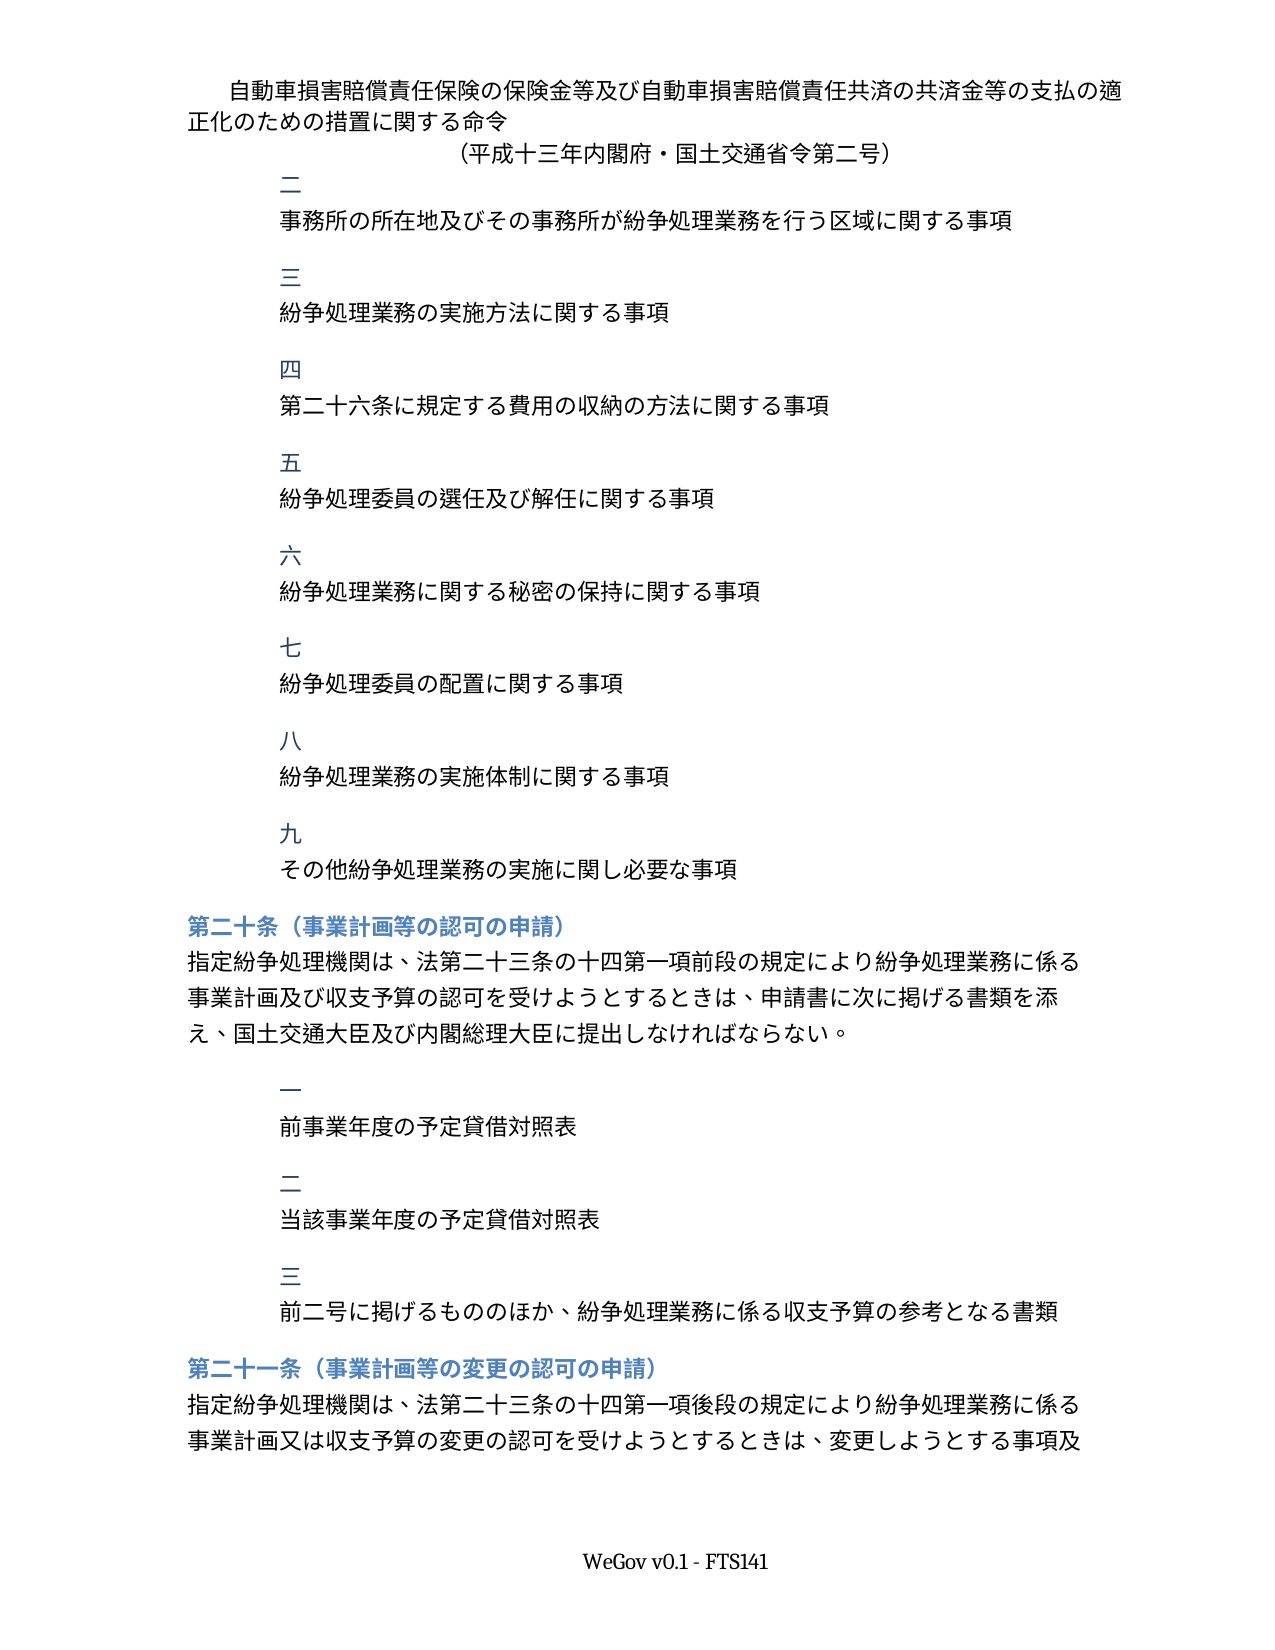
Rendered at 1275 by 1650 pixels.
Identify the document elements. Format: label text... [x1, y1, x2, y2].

subtitle 第二十条（事業計画等の認可の申請） [187, 910, 1087, 942]
subtitle 第二十一条（事業計画等の変更の認可の申請） [187, 1353, 1087, 1384]
text 前事業年度の予定貸借対照表 [279, 1111, 1087, 1142]
text 前二号に掲げるもののほか、紛争処理業務に係る収支予算の参考となる書類 [279, 1296, 1087, 1328]
subtitle 九 [279, 818, 1087, 849]
subtitle 一 [279, 1075, 1087, 1106]
subtitle 六 [279, 539, 1087, 571]
text 当該事業年度の予定貸借対照表 [279, 1204, 1087, 1235]
subtitle 三 [279, 261, 1087, 293]
subtitle 二 [279, 169, 1087, 200]
subtitle 八 [279, 725, 1087, 756]
text 指定紛争処理機関は、法第二十三条の十四第一項前段の規定により紛争処理業務に係る事業計画及び収支予算の認可を受けようとするときは、申請書に次に掲げる書類を添え、国土交通大臣及び内閣総理大臣に提出しなければならない。 [187, 946, 1087, 1049]
subtitle 五 [279, 447, 1087, 478]
text 紛争処理業務の実施体制に関する事項 [279, 761, 1087, 792]
text 紛争処理委員の配置に関する事項 [279, 668, 1087, 699]
subtitle 二 [279, 1168, 1087, 1199]
text 紛争処理業務に関する秘密の保持に関する事項 [279, 576, 1087, 607]
text 紛争処理委員の選任及び解任に関する事項 [279, 483, 1087, 514]
subtitle 三 [279, 1260, 1087, 1292]
text その他紛争処理業務の実施に関し必要な事項 [279, 854, 1087, 885]
text 紛争処理業務の実施方法に関する事項 [279, 297, 1087, 329]
text 事務所の所在地及びその事務所が紛争処理業務を行う区域に関する事項 [279, 205, 1087, 236]
text 第二十六条に規定する費用の収納の方法に関する事項 [279, 390, 1087, 421]
text 指定紛争処理機関は、法第二十三条の十四第一項後段の規定により紛争処理業務に係る事業計画又は収支予算の変更の認可を受けようとするときは、変更しようとする事項及びその理由を記載した申請書を国土交通大臣及び内閣総理大臣に提出しなければならない。 [187, 1389, 1087, 1456]
subtitle 四 [279, 354, 1087, 385]
subtitle 七 [279, 632, 1087, 663]
